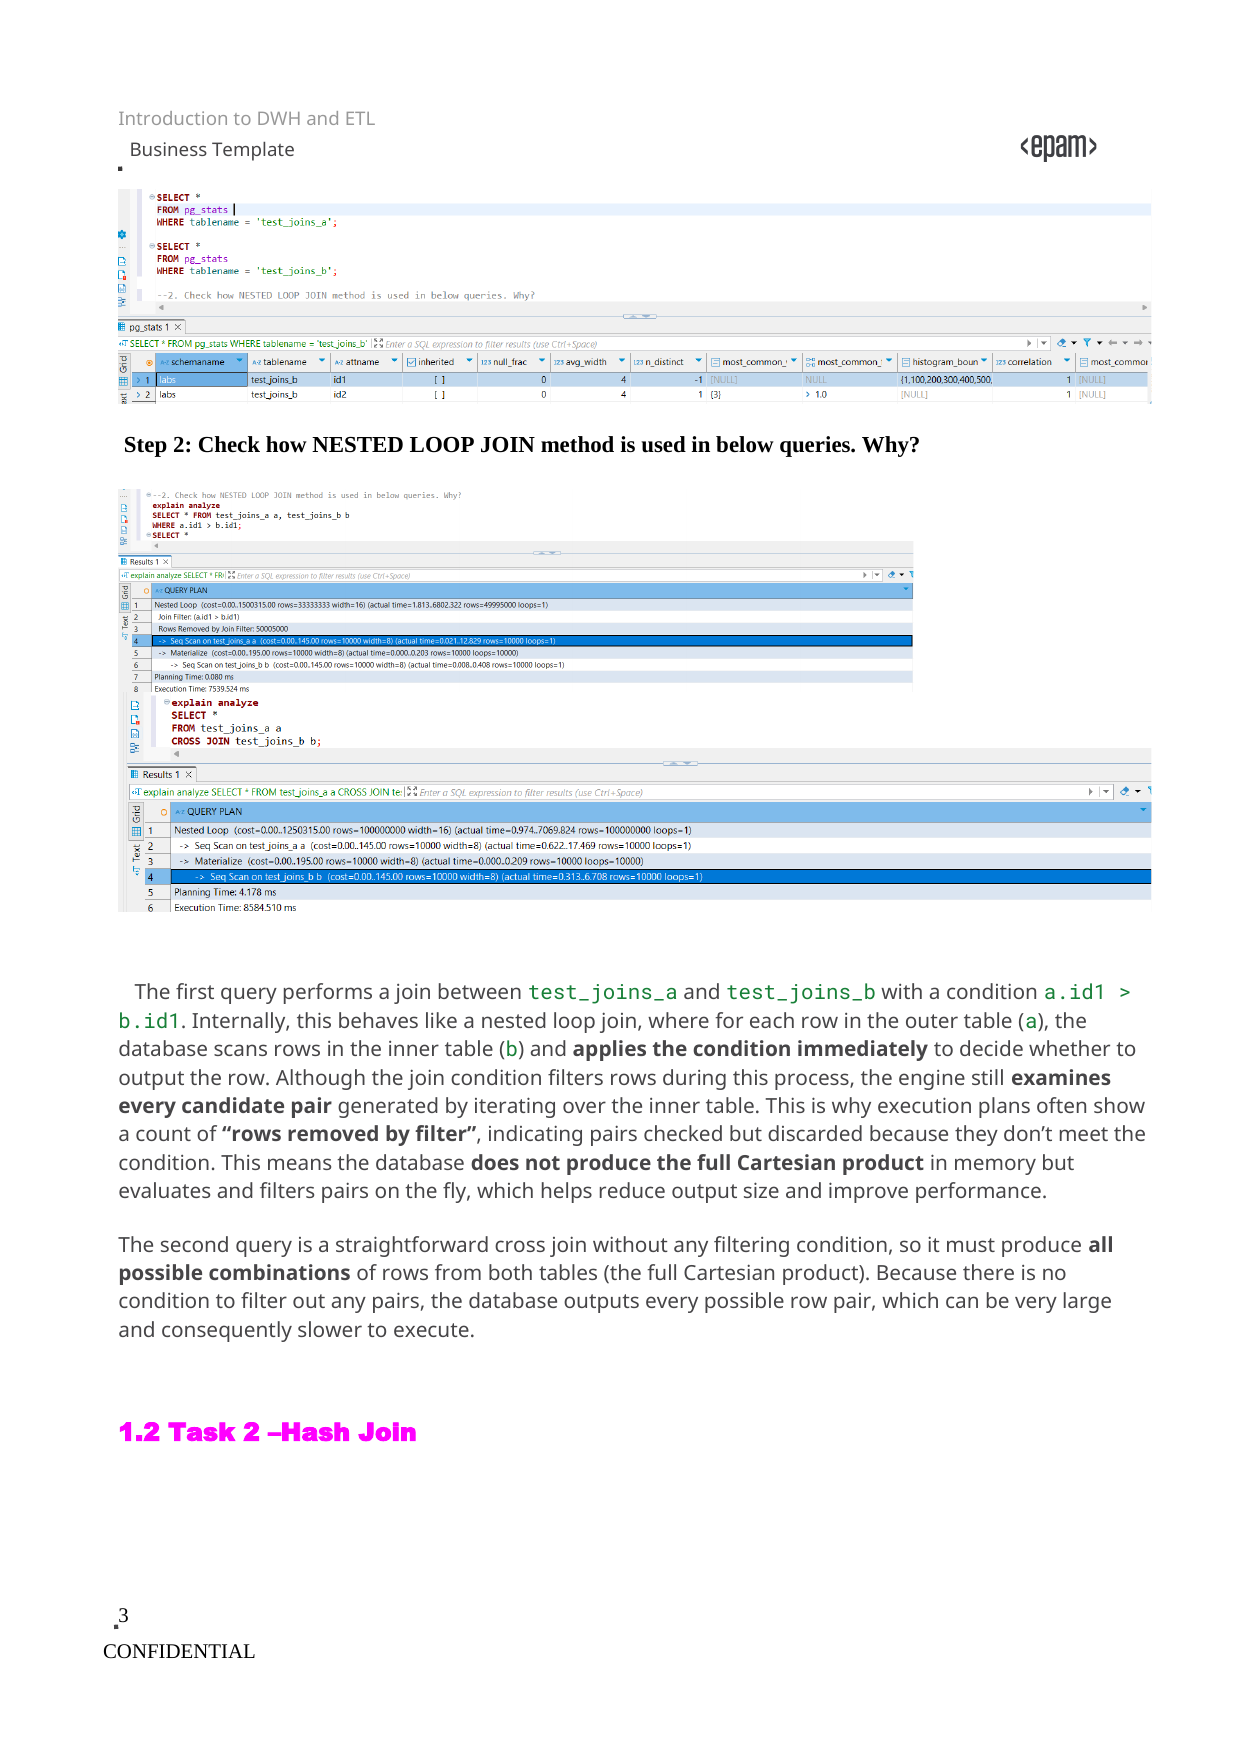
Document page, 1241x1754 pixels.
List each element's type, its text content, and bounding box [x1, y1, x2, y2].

text The second query is a straightforward cross join without any filtering condition, so it must produce all possible combinations of rows from both tables (the full Cartesian product). Because there is no condition to filter out any pairs, the database outputs every possible row pair, which can be very large and consequently slower to execute. [118, 1230, 1152, 1343]
subtitle 1.2 Task 2 –Hash Join [118, 1418, 1152, 1446]
text The first query performs a join between test_joins_a and test_joins_b with a condition a.id1 > b.id1. Internally, this behaves like a nested loop join, where for each row in the outer table (a), the database scans rows in the inner table (b) and applies the condition immediately to decide whether to output the row. Although the join condition filters rows during this process, the engine still examines every candidate pair generated by iterating over the inner table. This is why execution plans often show a count of “rows removed by filter”, indicating pairs checked but discarded because they don’t meet the condition. This means the database does not produce the full Cartesian product in memory but evaluates and filters pairs on the fly, which helps reduce output size and improve performance. [118, 977, 1152, 1205]
picture [118, 489, 1152, 912]
subtitle Step 2: Check how NESTED LOOP JOIN method is used in below queries. Why? [118, 431, 1152, 457]
picture [1020, 135, 1097, 162]
picture [118, 189, 1152, 404]
